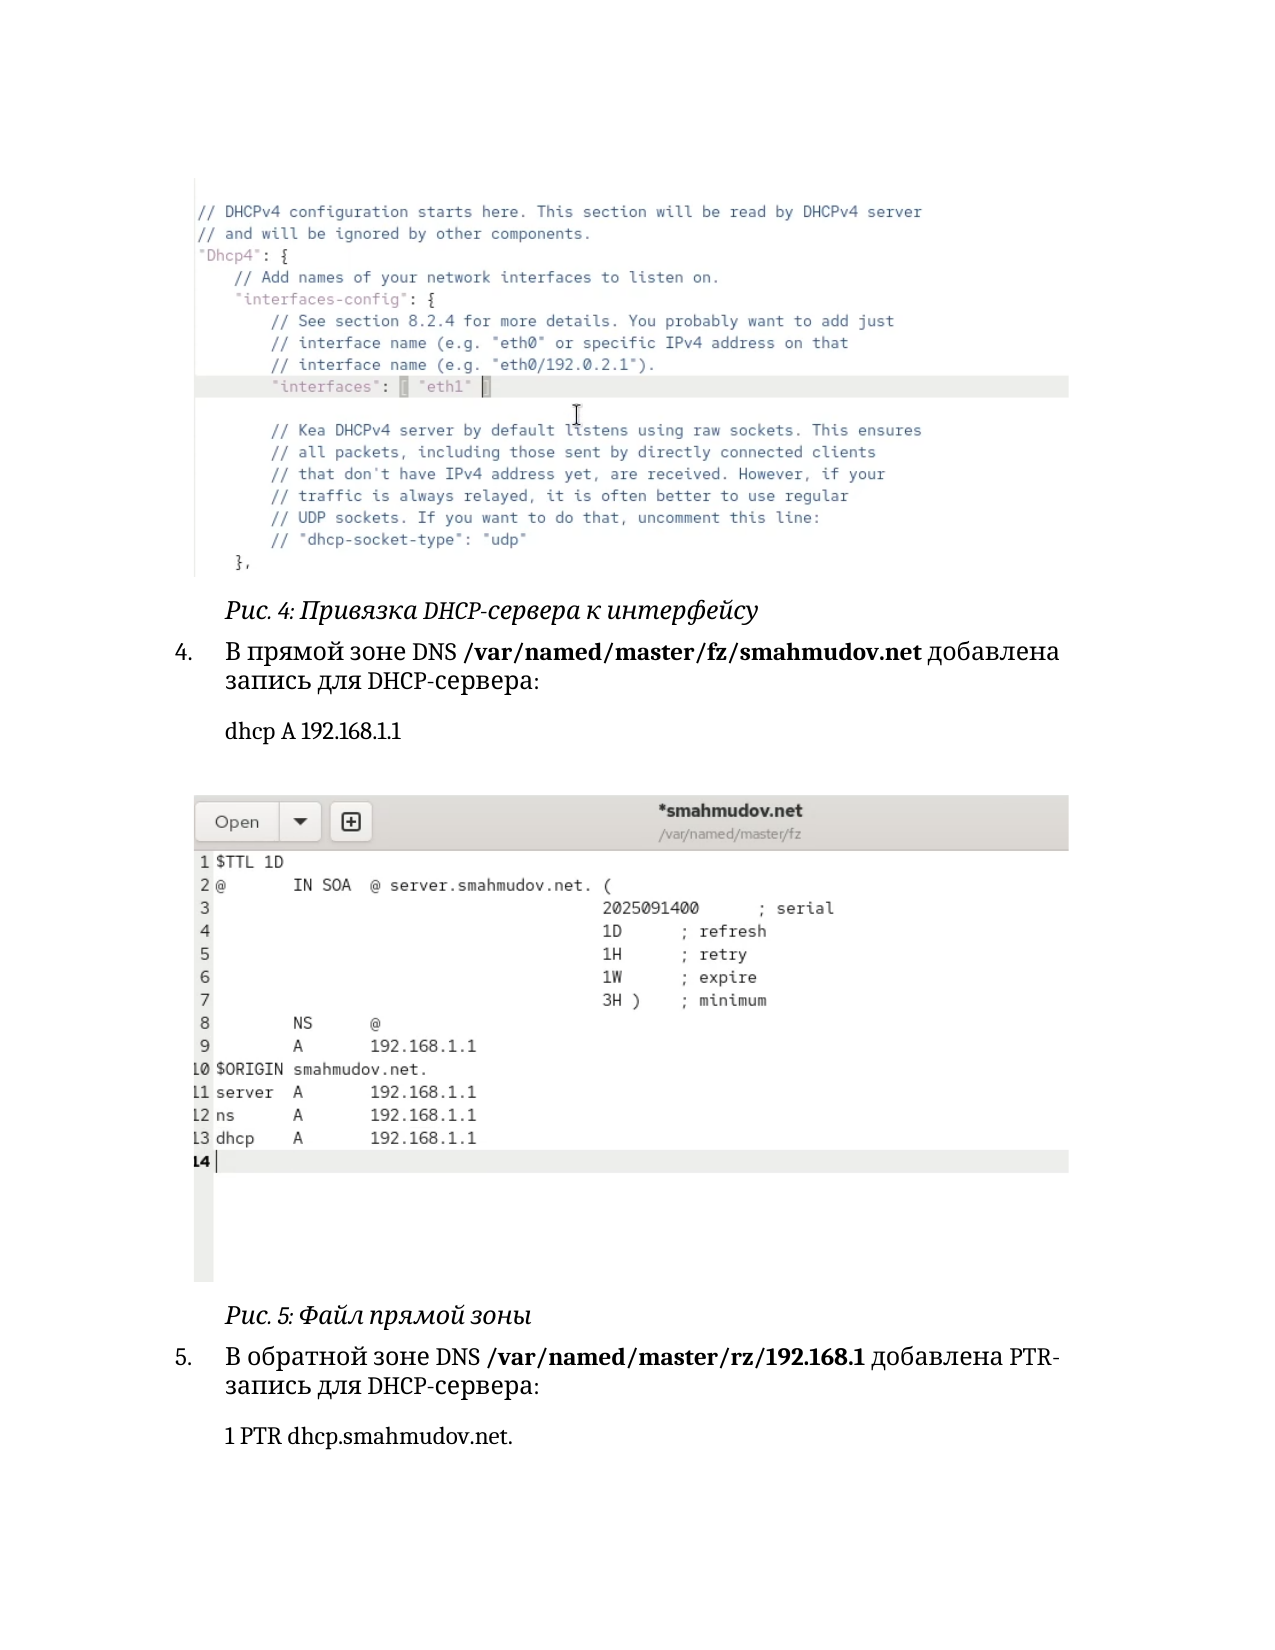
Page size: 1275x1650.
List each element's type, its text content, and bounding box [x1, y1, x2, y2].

list dhcp A 192.168.1.1 [175, 717, 1125, 745]
list 1 PTR dhcp.smahmudov.net. [175, 1422, 1125, 1450]
list Рис. 5: Файл прямой зоны [175, 1302, 1125, 1331]
list В прямой зоне DNS /var/named/master/fz/smahmudov.net добавлена запись для DHCP-сервера: [175, 638, 1125, 696]
list В обратной зоне DNS /var/named/master/rz/192.168.1 добавлена PTR-запись для DHCP-сервера: [175, 1343, 1125, 1401]
picture [193, 178, 1069, 577]
picture [193, 795, 1069, 1282]
list Рис. 4: Привязка DHCP-сервера к интерфейсу [175, 597, 1125, 626]
